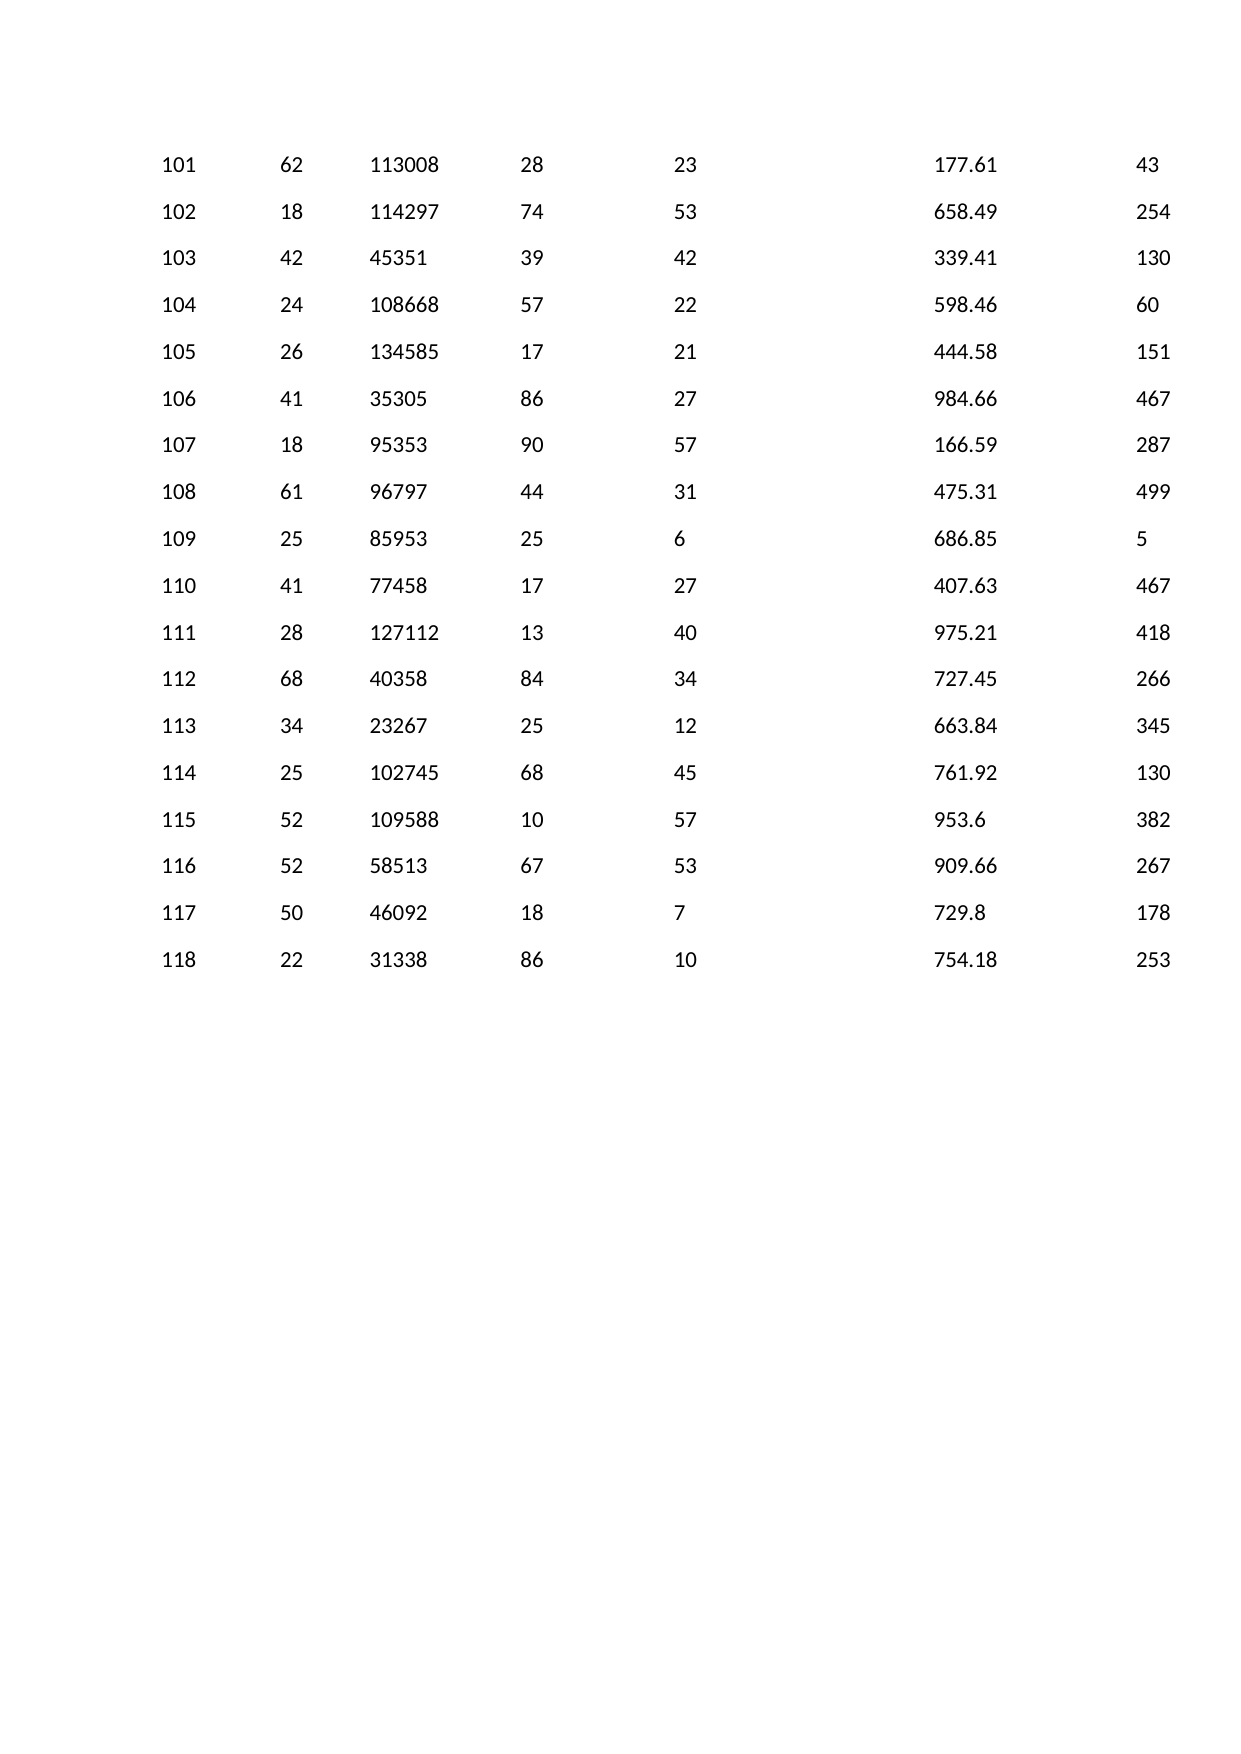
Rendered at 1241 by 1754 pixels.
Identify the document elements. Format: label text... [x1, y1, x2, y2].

table_cell 86 [509, 945, 662, 992]
table_cell 53 [662, 852, 922, 898]
table_cell 25 [509, 524, 662, 571]
table_cell 109588 [358, 805, 509, 852]
table_cell 22 [662, 290, 922, 337]
table_cell 254 [1125, 197, 1240, 243]
table_cell 68 [269, 665, 358, 711]
table_cell 41 [269, 384, 358, 431]
table_cell 60 [1125, 290, 1240, 337]
table_cell 57 [509, 290, 662, 337]
table_cell 45 [662, 758, 922, 805]
table_cell 95353 [358, 431, 509, 477]
table_cell 444.58 [922, 337, 1124, 384]
table_cell 96797 [358, 478, 509, 524]
table_cell 253 [1125, 945, 1240, 992]
table_cell 178 [1125, 898, 1240, 945]
table_cell 108668 [358, 290, 509, 337]
table_cell 953.6 [922, 805, 1124, 852]
table_cell 46092 [358, 898, 509, 945]
table_cell 102745 [358, 758, 509, 805]
table_cell 26 [269, 337, 358, 384]
table_cell 18 [509, 898, 662, 945]
table_cell 287 [1125, 431, 1240, 477]
table_cell 345 [1125, 711, 1240, 758]
table_cell 909.66 [922, 852, 1124, 898]
table_cell 134585 [358, 337, 509, 384]
table_cell 130 [1125, 244, 1240, 290]
table_cell 267 [1125, 852, 1240, 898]
table_cell 13 [509, 618, 662, 664]
table_cell 166.59 [922, 431, 1124, 477]
table_cell 27 [662, 571, 922, 618]
table_cell 39 [509, 244, 662, 290]
table_cell 25 [269, 758, 358, 805]
table_cell 18 [269, 197, 358, 243]
table_cell 23 [662, 150, 922, 197]
table_cell 41 [269, 571, 358, 618]
table_cell 85953 [358, 524, 509, 571]
table_cell 24 [269, 290, 358, 337]
table_cell 761.92 [922, 758, 1124, 805]
table_cell 104 [150, 290, 268, 337]
table_cell 102 [150, 197, 268, 243]
table_cell 67 [509, 852, 662, 898]
table_cell 12 [662, 711, 922, 758]
table_cell 382 [1125, 805, 1240, 852]
table_cell 27 [662, 384, 922, 431]
table_cell 727.45 [922, 665, 1124, 711]
table_cell 18 [269, 431, 358, 477]
table_cell 101 [150, 150, 268, 197]
table_cell 7 [662, 898, 922, 945]
table_cell 6 [662, 524, 922, 571]
table_cell 984.66 [922, 384, 1124, 431]
table_cell 31338 [358, 945, 509, 992]
table_cell 68 [509, 758, 662, 805]
table_cell 22 [269, 945, 358, 992]
table_cell 40 [662, 618, 922, 664]
table_cell 57 [662, 431, 922, 477]
table_cell 31 [662, 478, 922, 524]
table_cell 115 [150, 805, 268, 852]
table_cell 34 [662, 665, 922, 711]
table_cell 23267 [358, 711, 509, 758]
table_cell 658.49 [922, 197, 1124, 243]
table_cell 127112 [358, 618, 509, 664]
table_cell 58513 [358, 852, 509, 898]
table_cell 17 [509, 337, 662, 384]
table_cell 339.41 [922, 244, 1124, 290]
table_cell 42 [662, 244, 922, 290]
table_cell 499 [1125, 478, 1240, 524]
table_cell 418 [1125, 618, 1240, 664]
table_cell 113 [150, 711, 268, 758]
table_cell 50 [269, 898, 358, 945]
table_cell 116 [150, 852, 268, 898]
table_cell 43 [1125, 150, 1240, 197]
table_cell 45351 [358, 244, 509, 290]
table_cell 74 [509, 197, 662, 243]
table_cell 467 [1125, 571, 1240, 618]
table_cell 467 [1125, 384, 1240, 431]
table_cell 40358 [358, 665, 509, 711]
table_cell 84 [509, 665, 662, 711]
table_cell 28 [269, 618, 358, 664]
table_cell 114297 [358, 197, 509, 243]
table_cell 17 [509, 571, 662, 618]
table_cell 107 [150, 431, 268, 477]
table_cell 407.63 [922, 571, 1124, 618]
table_cell 111 [150, 618, 268, 664]
table_cell 42 [269, 244, 358, 290]
table_cell 105 [150, 337, 268, 384]
table_cell 108 [150, 478, 268, 524]
table_cell 52 [269, 852, 358, 898]
table_cell 10 [509, 805, 662, 852]
table_cell 975.21 [922, 618, 1124, 664]
table_cell 44 [509, 478, 662, 524]
table_cell 663.84 [922, 711, 1124, 758]
table_cell 729.8 [922, 898, 1124, 945]
table_cell 177.61 [922, 150, 1124, 197]
table_cell 57 [662, 805, 922, 852]
table_cell 598.46 [922, 290, 1124, 337]
table_cell 34 [269, 711, 358, 758]
table_cell 109 [150, 524, 268, 571]
table_cell 28 [509, 150, 662, 197]
table_cell 25 [509, 711, 662, 758]
table_cell 21 [662, 337, 922, 384]
table_cell 475.31 [922, 478, 1124, 524]
table_cell 5 [1125, 524, 1240, 571]
table_cell 62 [269, 150, 358, 197]
table_cell 53 [662, 197, 922, 243]
table_cell 151 [1125, 337, 1240, 384]
table_cell 10 [662, 945, 922, 992]
table_cell 130 [1125, 758, 1240, 805]
table_cell 117 [150, 898, 268, 945]
table_cell 90 [509, 431, 662, 477]
table_cell 113008 [358, 150, 509, 197]
table_cell 52 [269, 805, 358, 852]
table_cell 35305 [358, 384, 509, 431]
table_cell 754.18 [922, 945, 1124, 992]
table_cell 686.85 [922, 524, 1124, 571]
table_cell 25 [269, 524, 358, 571]
table_cell 61 [269, 478, 358, 524]
table_cell 77458 [358, 571, 509, 618]
table_cell 106 [150, 384, 268, 431]
table_cell 114 [150, 758, 268, 805]
table_cell 86 [509, 384, 662, 431]
table_cell 112 [150, 665, 268, 711]
table_cell 266 [1125, 665, 1240, 711]
table_cell 110 [150, 571, 268, 618]
table_cell 103 [150, 244, 268, 290]
table_cell 118 [150, 945, 268, 992]
